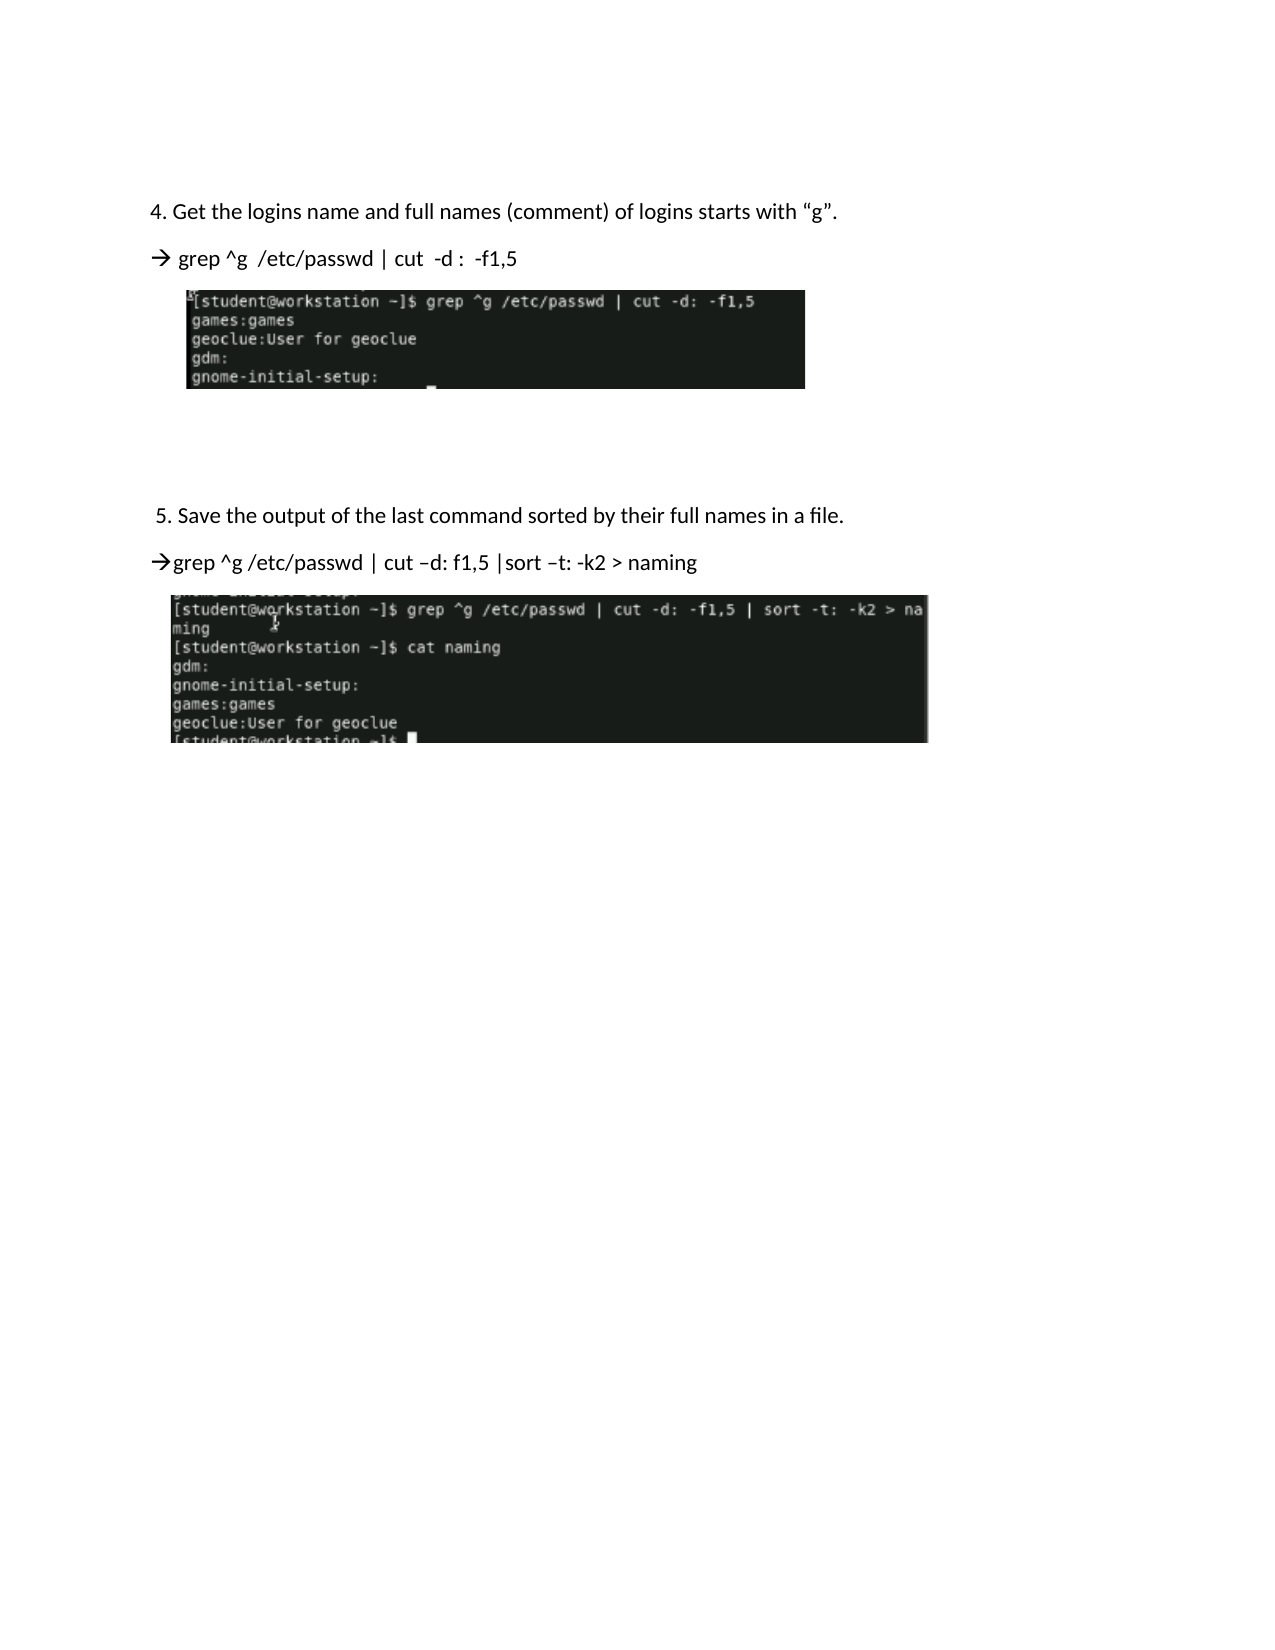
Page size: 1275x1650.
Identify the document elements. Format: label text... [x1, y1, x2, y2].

picture [186, 290, 805, 389]
text grep ^g /etc/passwd | cut –d: f1,5 |sort –t: -k2 > naming [150, 548, 1125, 577]
picture [170, 595, 929, 743]
text grep ^g /etc/passwd | cut -d : -f1,5 [150, 244, 1125, 272]
text 4. Get the logins name and full names (comment) of logins starts with “g”. [150, 197, 1125, 225]
text 5. Save the output of the last command sorted by their full names in a file. [150, 502, 1125, 530]
